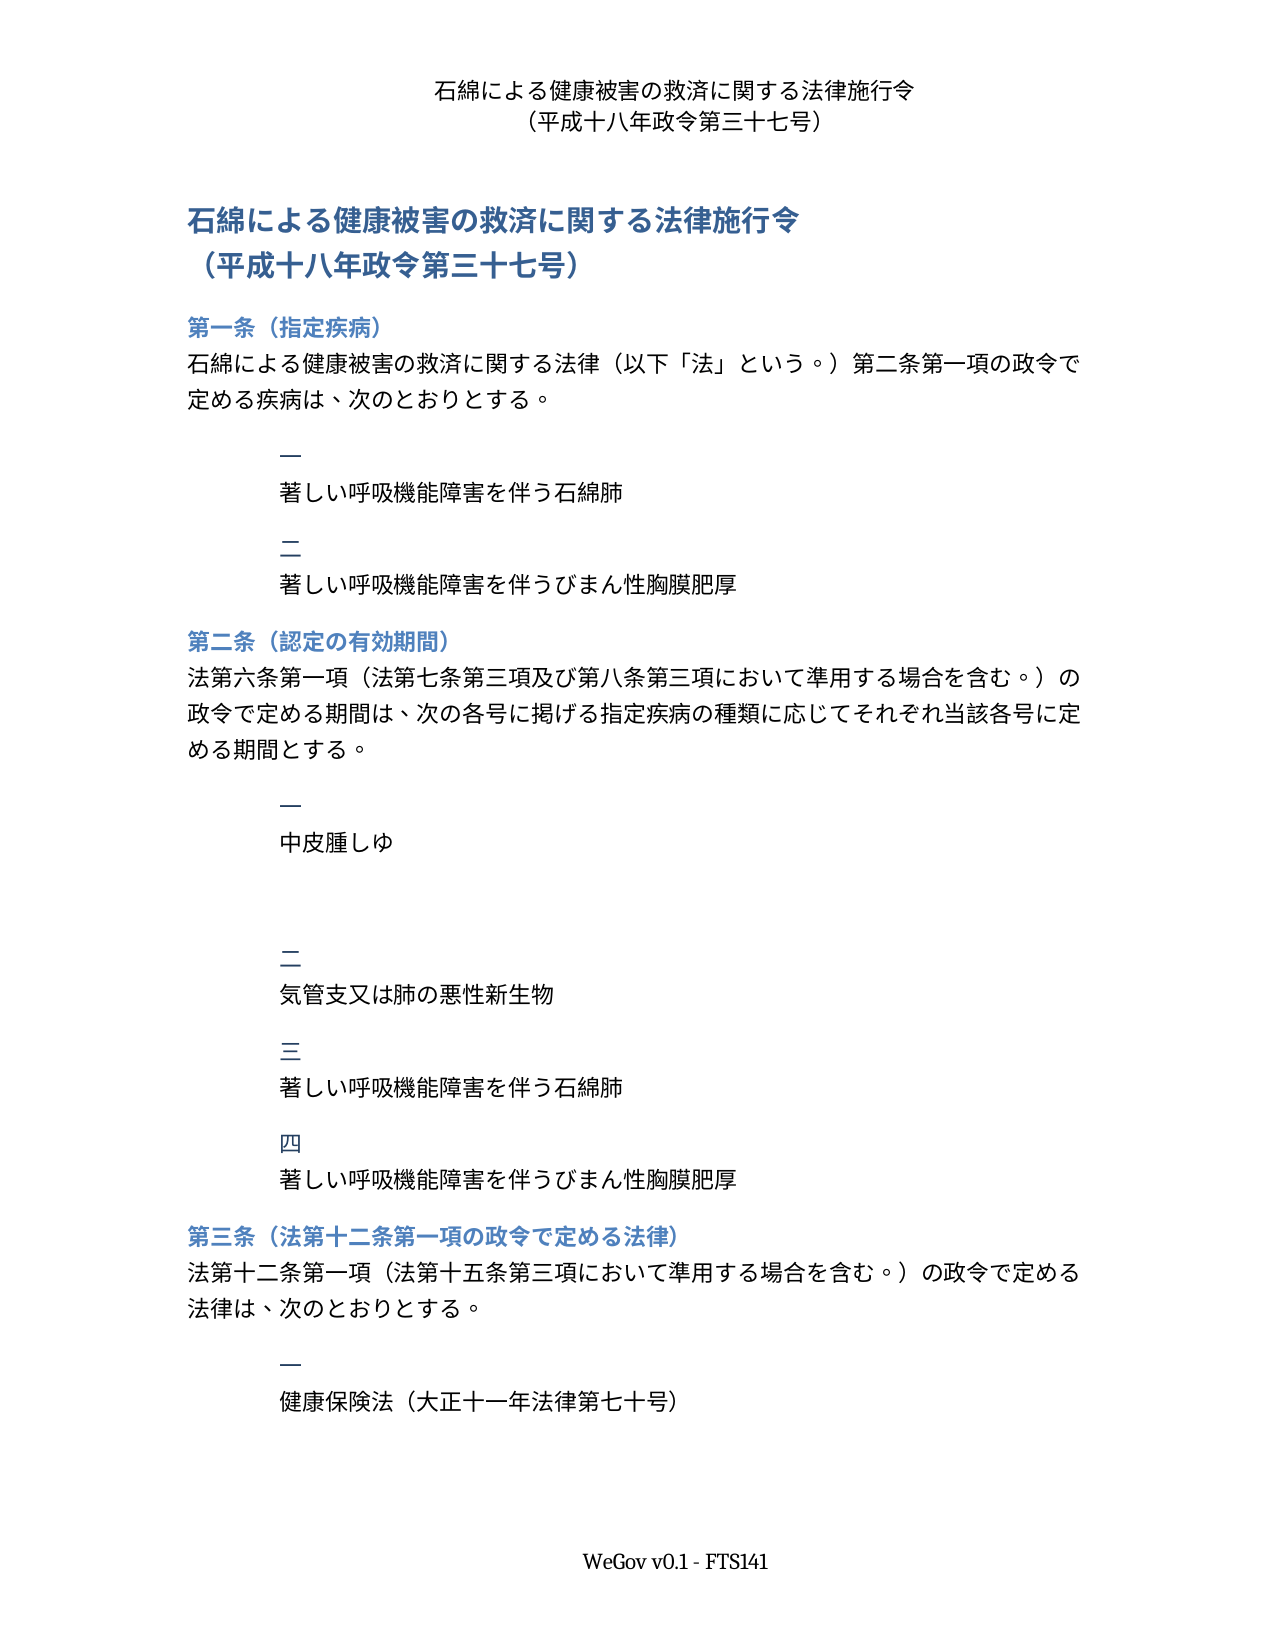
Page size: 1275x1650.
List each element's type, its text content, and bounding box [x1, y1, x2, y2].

subtitle 二 [279, 943, 1087, 974]
subtitle 第三条（法第十二条第一項の政令で定める法律） [187, 1221, 1087, 1252]
subtitle 第二条（認定の有効期間） [187, 626, 1087, 657]
subtitle 二 [279, 533, 1087, 565]
text 著しい呼吸機能障害を伴う石綿肺 [279, 1072, 1087, 1103]
text 著しい呼吸機能障害を伴うびまん性胸膜肥厚 [279, 1164, 1087, 1196]
text 著しい呼吸機能障害を伴うびまん性胸膜肥厚 [279, 569, 1087, 601]
text 著しい呼吸機能障害を伴う石綿肺 [279, 477, 1087, 508]
text 法第十二条第一項（法第十五条第三項において準用する場合を含む。）の政令で定める法律は、次のとおりとする。 [187, 1257, 1087, 1324]
text 健康保険法（大正十一年法律第七十号） [279, 1386, 1087, 1417]
text 石綿による健康被害の救済に関する法律（以下「法」という。）第二条第一項の政令で定める疾病は、次のとおりとする。 [187, 348, 1087, 415]
subtitle 第一条（指定疾病） [187, 312, 1087, 343]
subtitle 一 [279, 441, 1087, 472]
subtitle 一 [279, 1350, 1087, 1381]
subtitle 石綿による健康被害の救済に関する法律施行令 （平成十八年政令第三十七号） [187, 200, 1087, 285]
text 中皮腫しゆ [279, 827, 1087, 918]
text 法第六条第一項（法第七条第三項及び第八条第三項において準用する場合を含む。）の政令で定める期間は、次の各号に掲げる指定疾病の種類に応じてそれぞれ当該各号に定める期間とする。 [187, 662, 1087, 765]
subtitle 四 [279, 1128, 1087, 1160]
subtitle 一 [279, 791, 1087, 822]
text 気管支又は肺の悪性新生物 [279, 979, 1087, 1010]
subtitle 三 [279, 1036, 1087, 1067]
